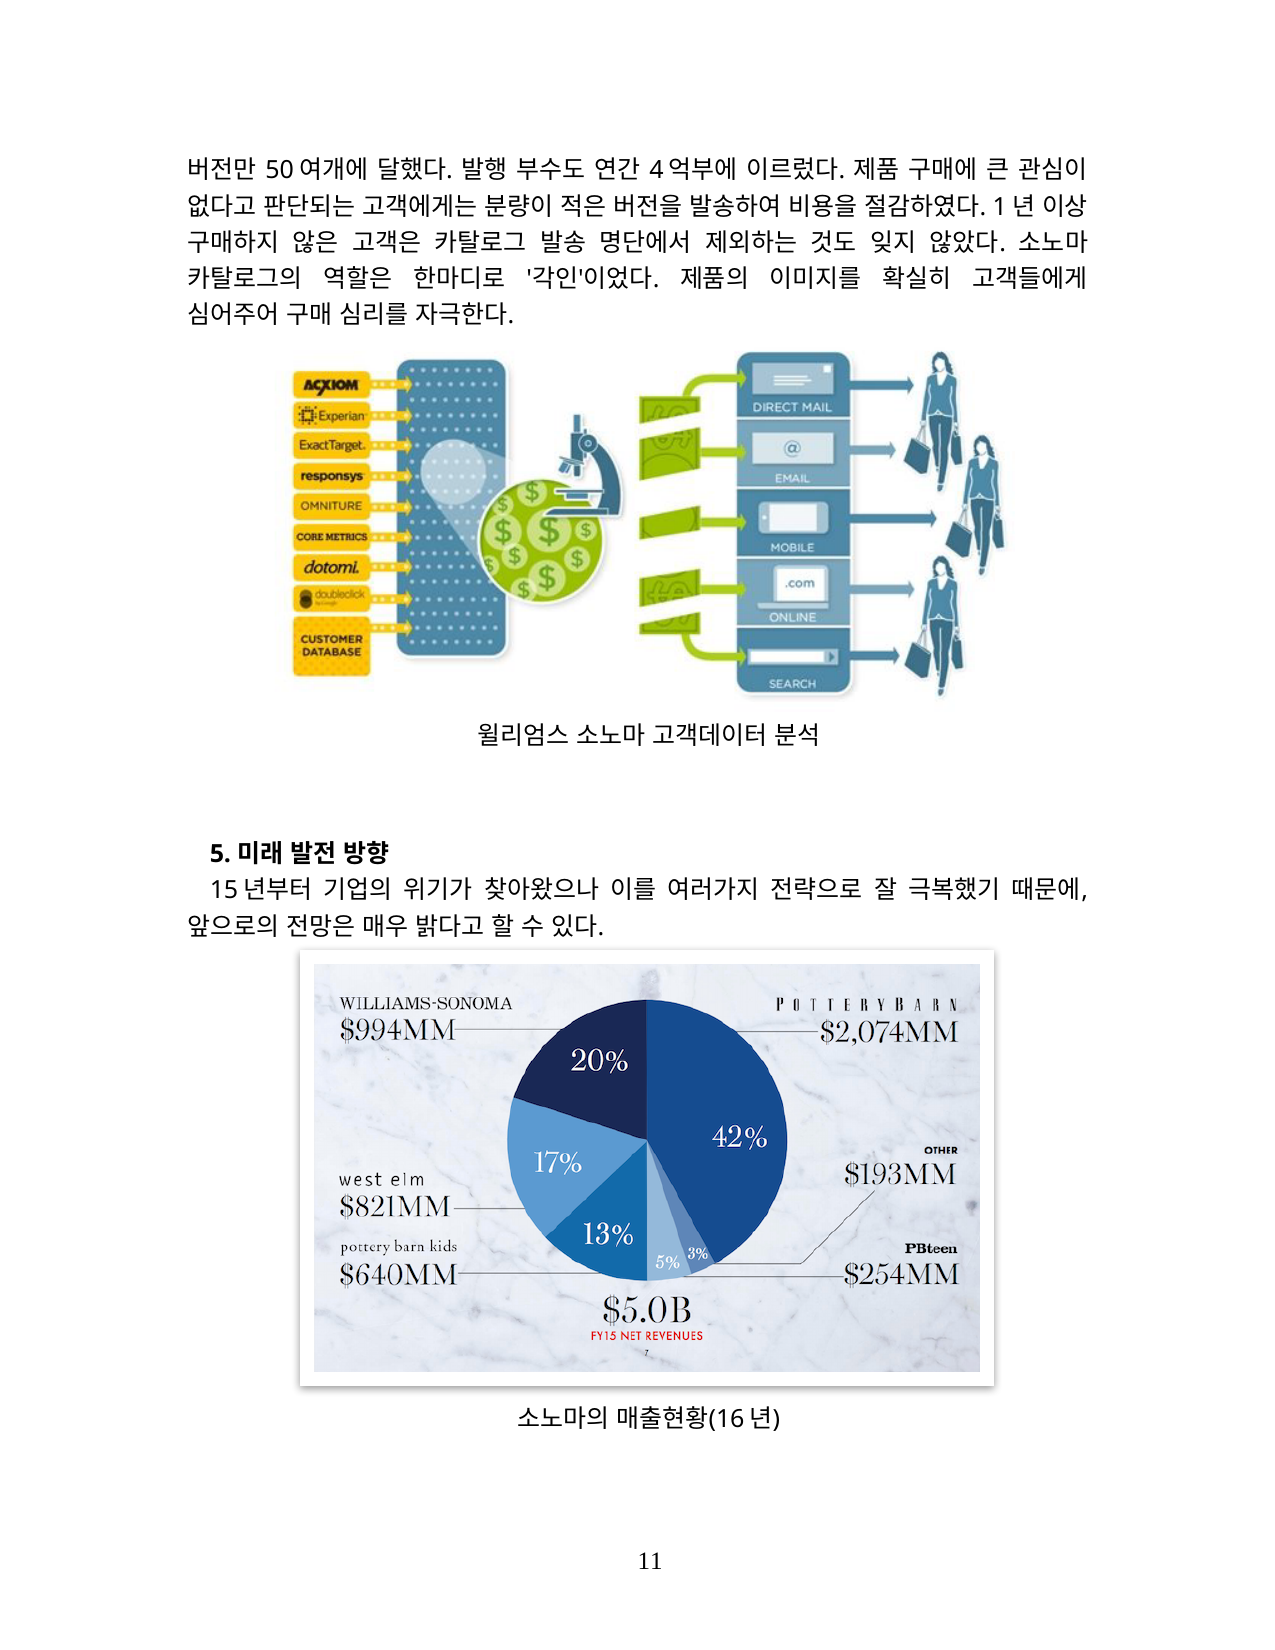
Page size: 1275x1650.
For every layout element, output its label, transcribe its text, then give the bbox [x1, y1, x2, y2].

text 15년부터 기업의 위기가 찾아왔으나 이를 여러가지 전략으로 잘 극복했기 때문에, 앞으로의 전망은 매우 밝다고 할 수 있다. [187, 870, 1088, 942]
text 윌리엄스 소노마 고객데이터 분석 [187, 716, 1088, 752]
text 소노마의 매출현황(16년) [187, 1399, 1088, 1435]
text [187, 150, 1088, 331]
subtitle 5. 미래 발전 방향 [187, 820, 1088, 870]
picture [314, 964, 980, 1372]
